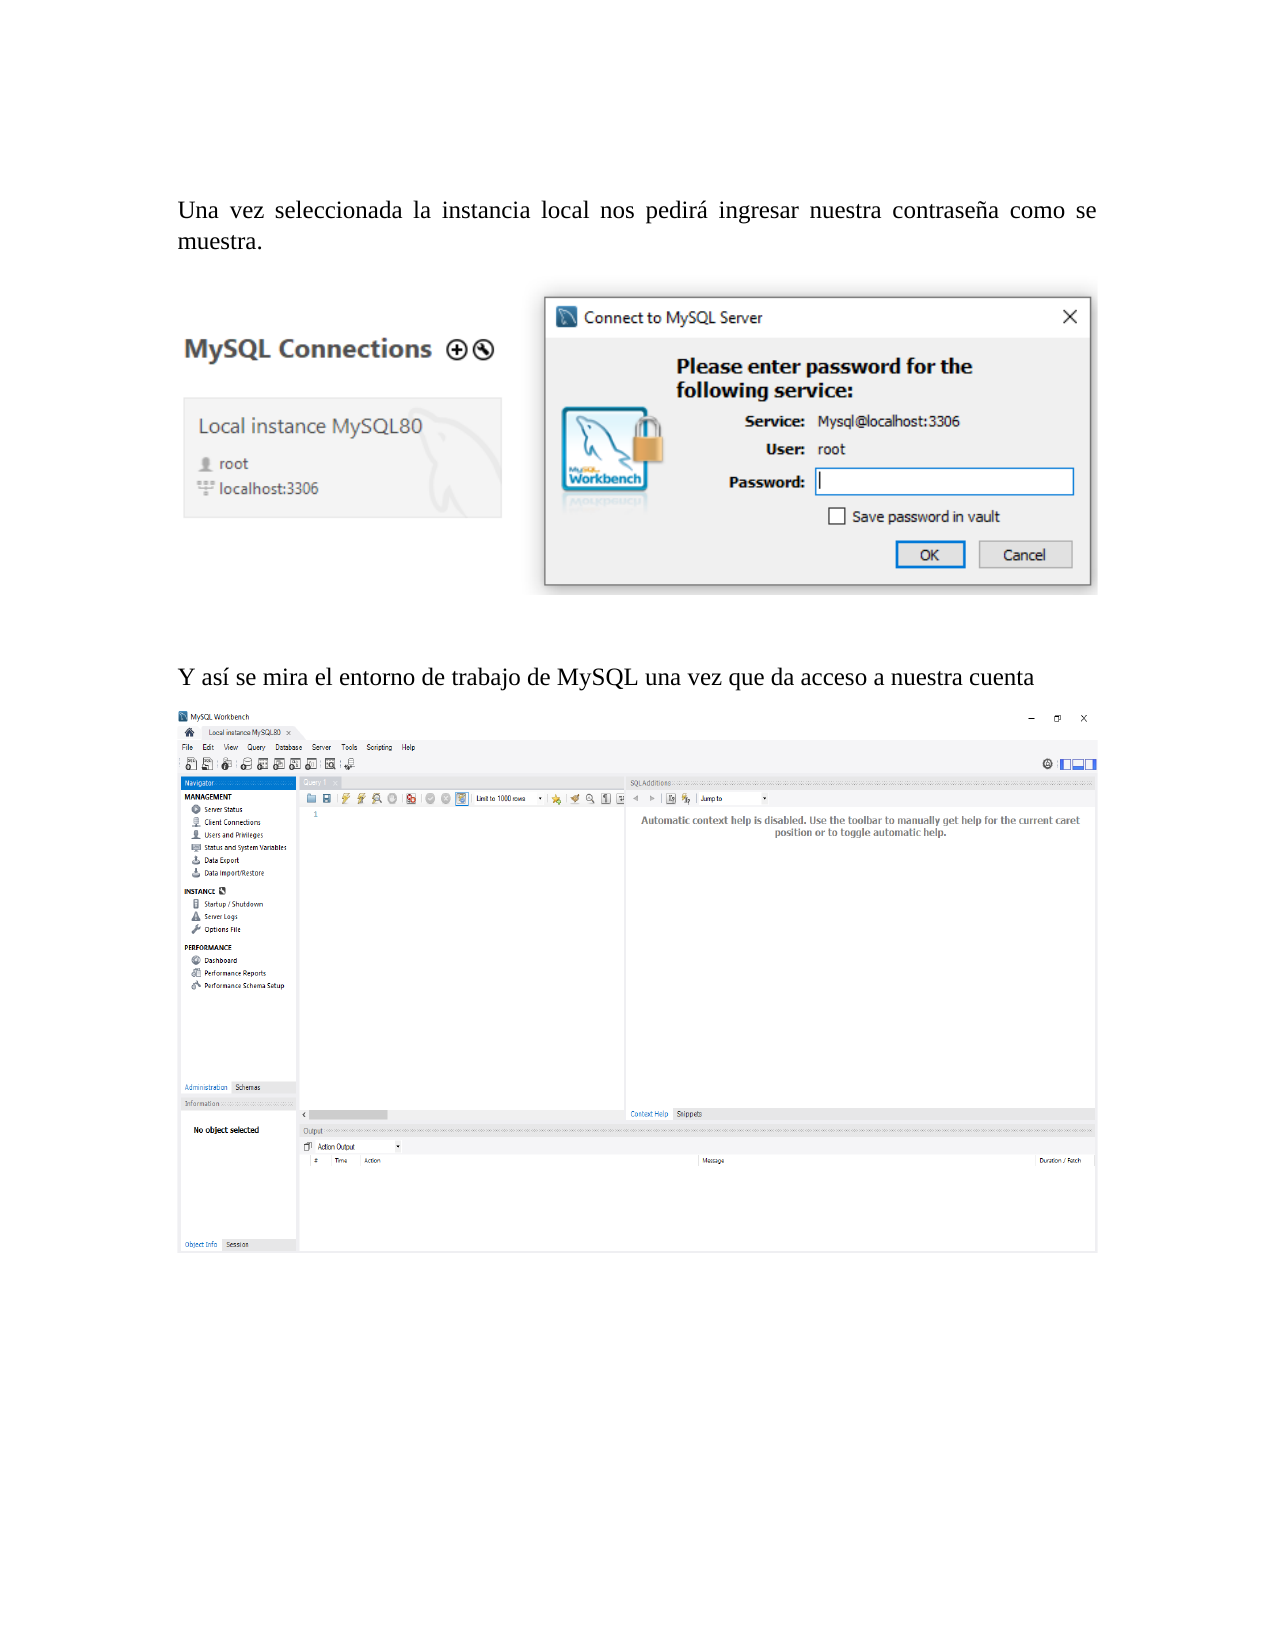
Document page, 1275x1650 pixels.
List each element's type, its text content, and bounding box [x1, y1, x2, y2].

text Una vez seleccionada la instancia local nos pedirá ingresar nuestra contraseña como se muestra. [177, 195, 1098, 255]
text Y así se mira el entorno de trabajo de MySQL una vez que da acceso a nuestra cuenta [177, 662, 1098, 690]
picture [177, 274, 1098, 595]
picture [177, 709, 1098, 1253]
